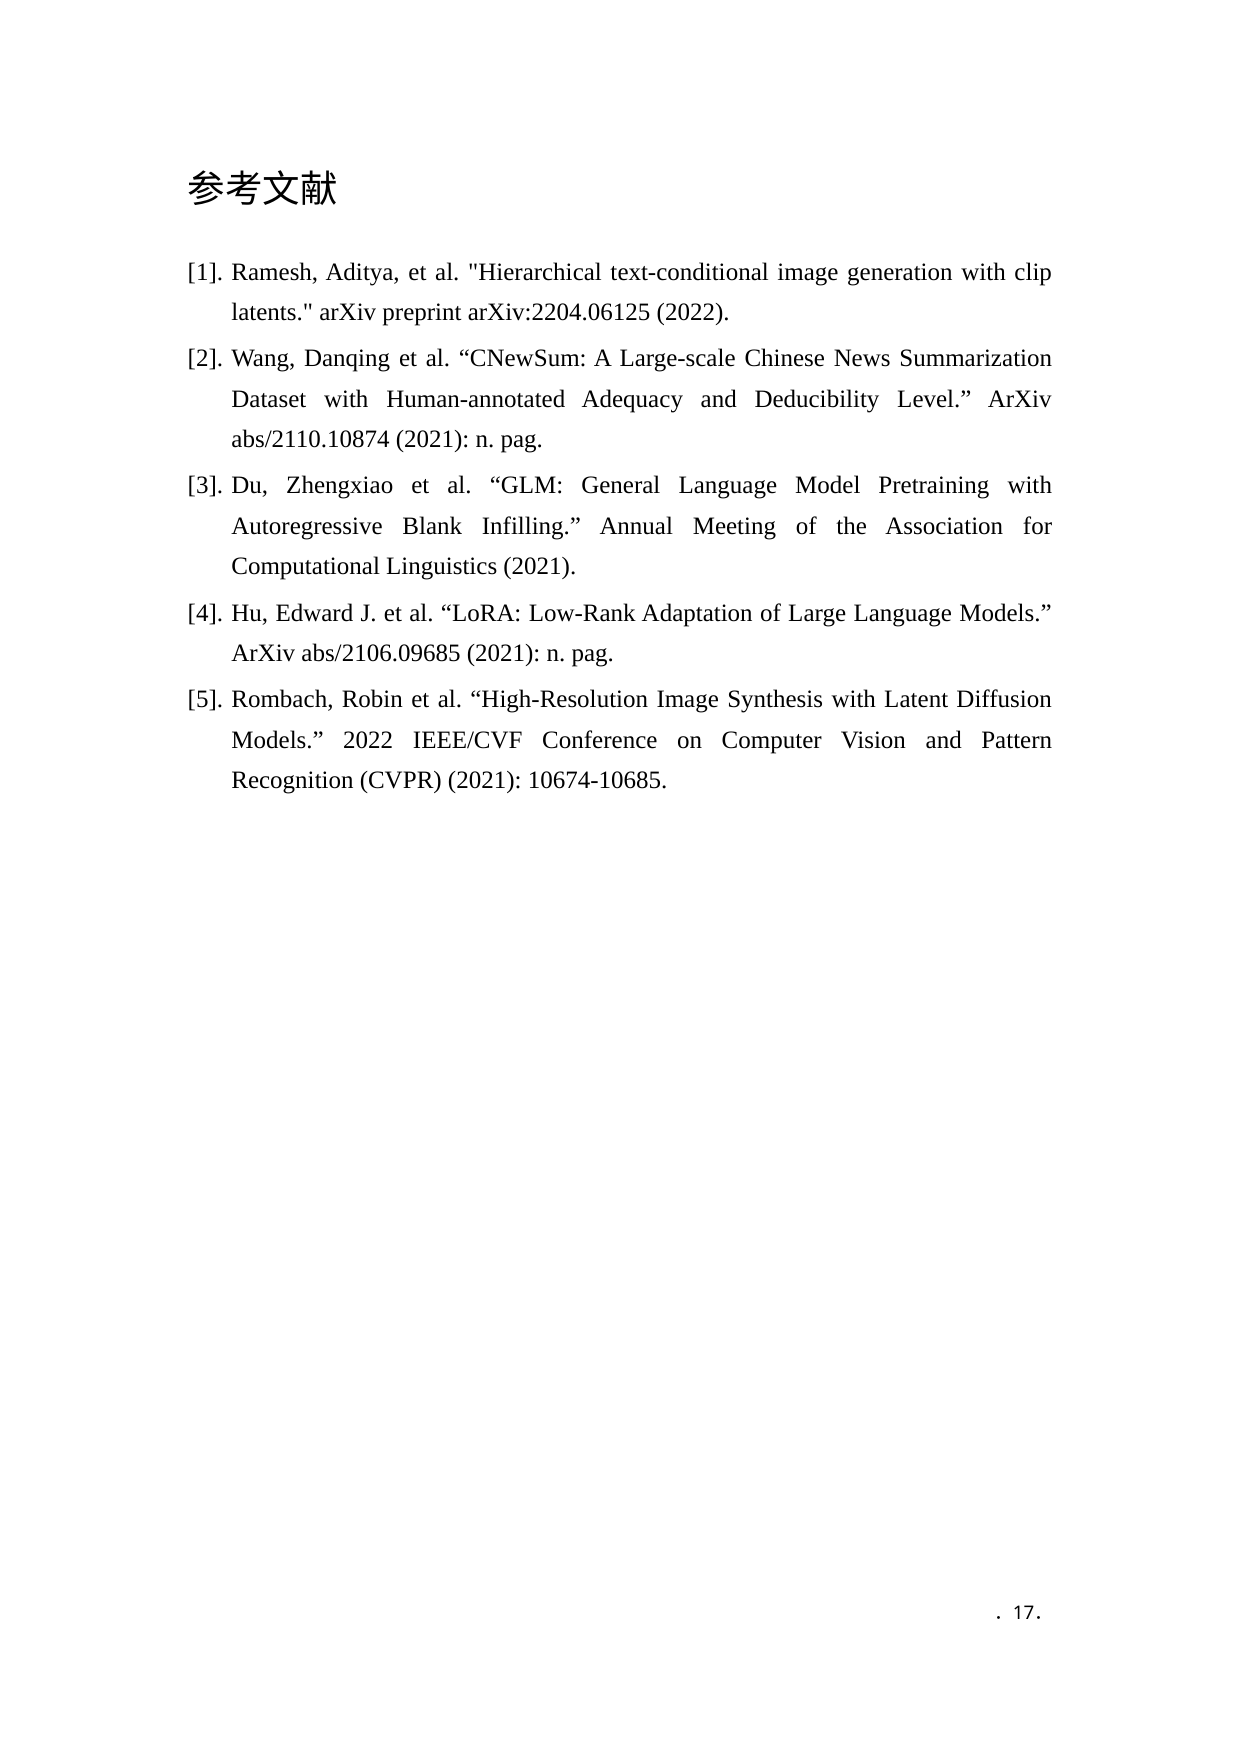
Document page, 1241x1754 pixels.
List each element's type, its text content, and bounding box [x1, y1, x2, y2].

list Wang, Danqing et al. “CNewSum: A Large-scale Chinese News Summarization Dataset with Human-annotated Adequacy and Deducibility Level.” ArXiv abs/2110.10874 (2021): n. pag. [187, 343, 1053, 453]
list Rombach, Robin et al. “High-Resolution Image Synthesis with Latent Diffusion Models.” 2022 IEEE/CVF Conference on Computer Vision and Pattern Recognition (CVPR) (2021): 10674-10685. [187, 684, 1053, 794]
list Ramesh, Aditya, et al. "Hierarchical text-conditional image generation with clip latents." arXiv preprint arXiv:2204.06125 (2022). [187, 257, 1053, 326]
subtitle 参考文献 [187, 159, 1053, 213]
list Du, Zhengxiao et al. “GLM: General Language Model Pretraining with Autoregressive Blank Infilling.” Annual Meeting of the Association for Computational Linguistics (2021). [187, 471, 1053, 580]
list Hu, Edward J. et al. “LoRA: Low-Rank Adaptation of Large Language Models.” ArXiv abs/2106.09685 (2021): n. pag. [187, 598, 1053, 667]
